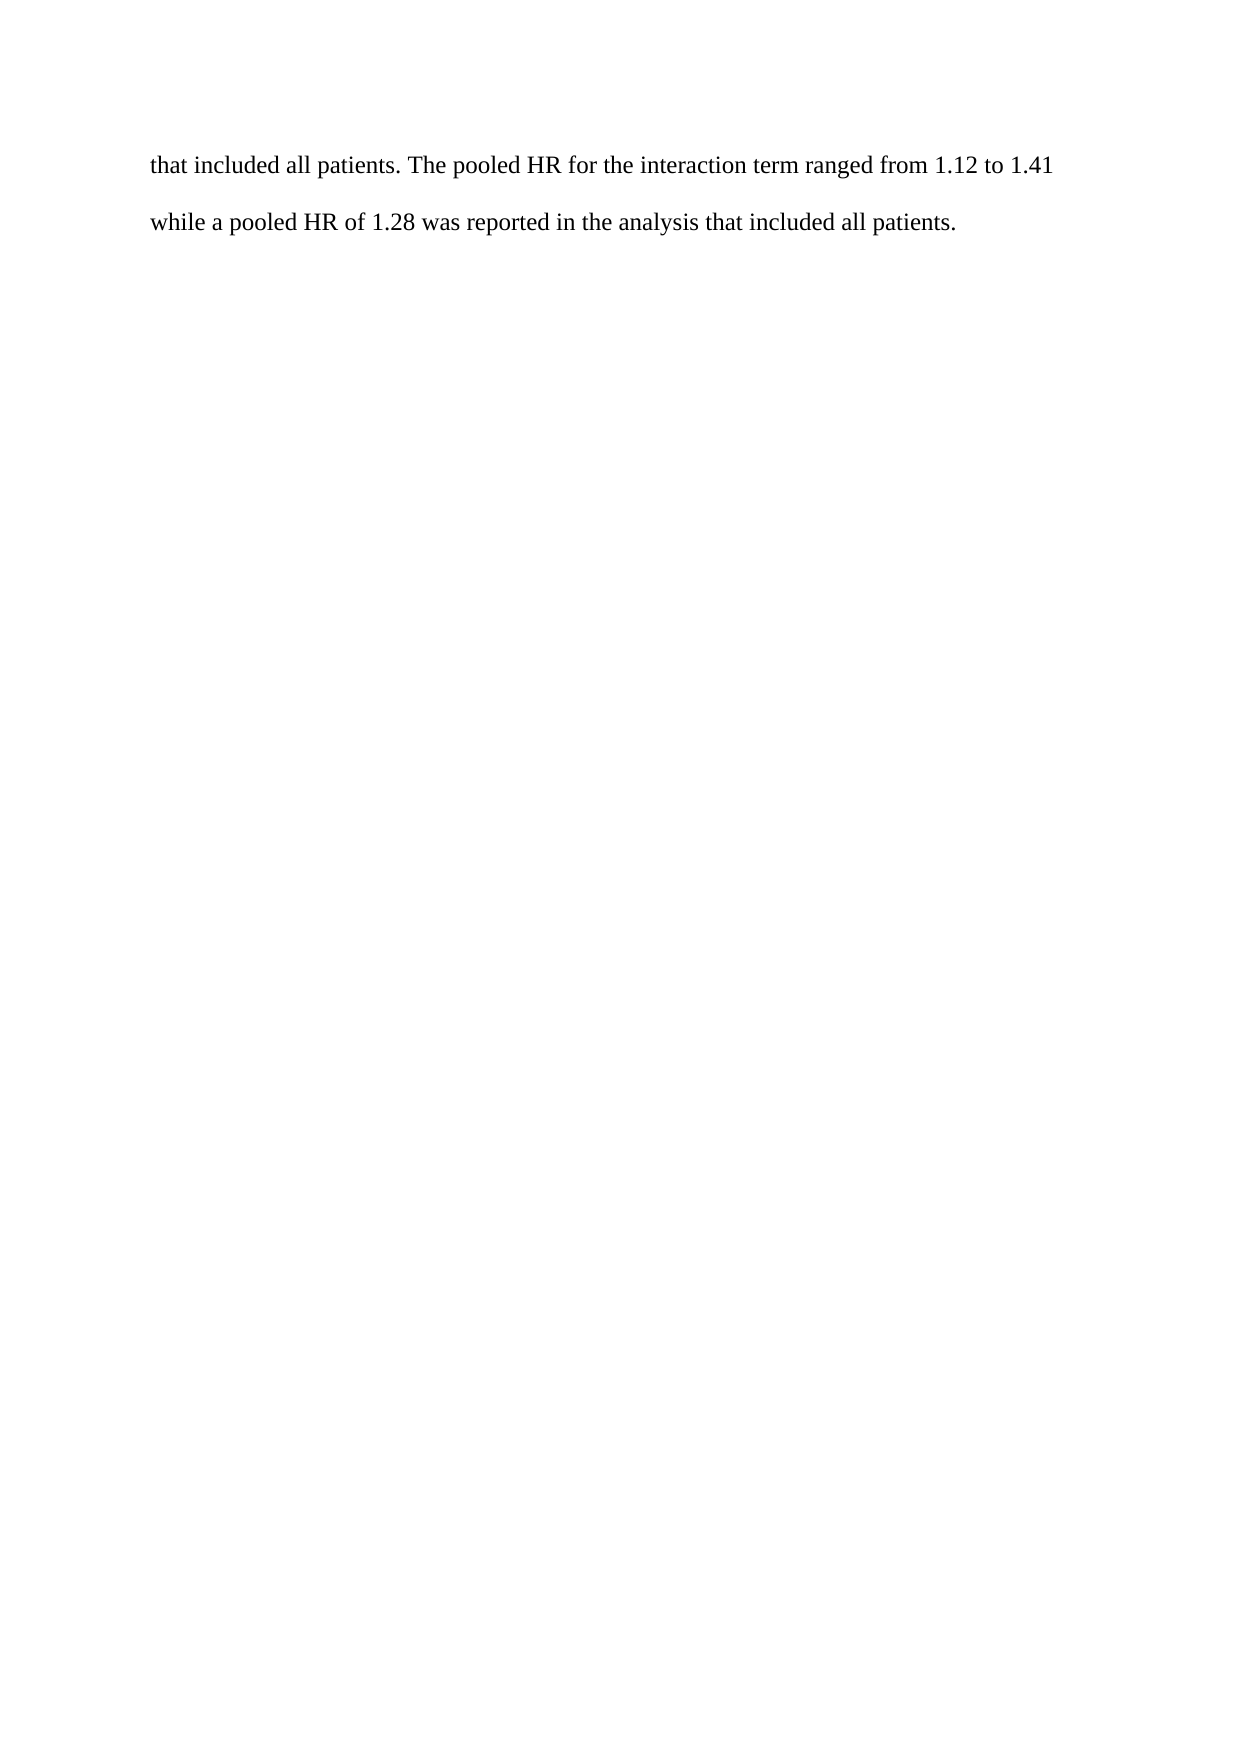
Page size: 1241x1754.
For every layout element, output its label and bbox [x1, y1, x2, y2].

text [150, 150, 1090, 236]
